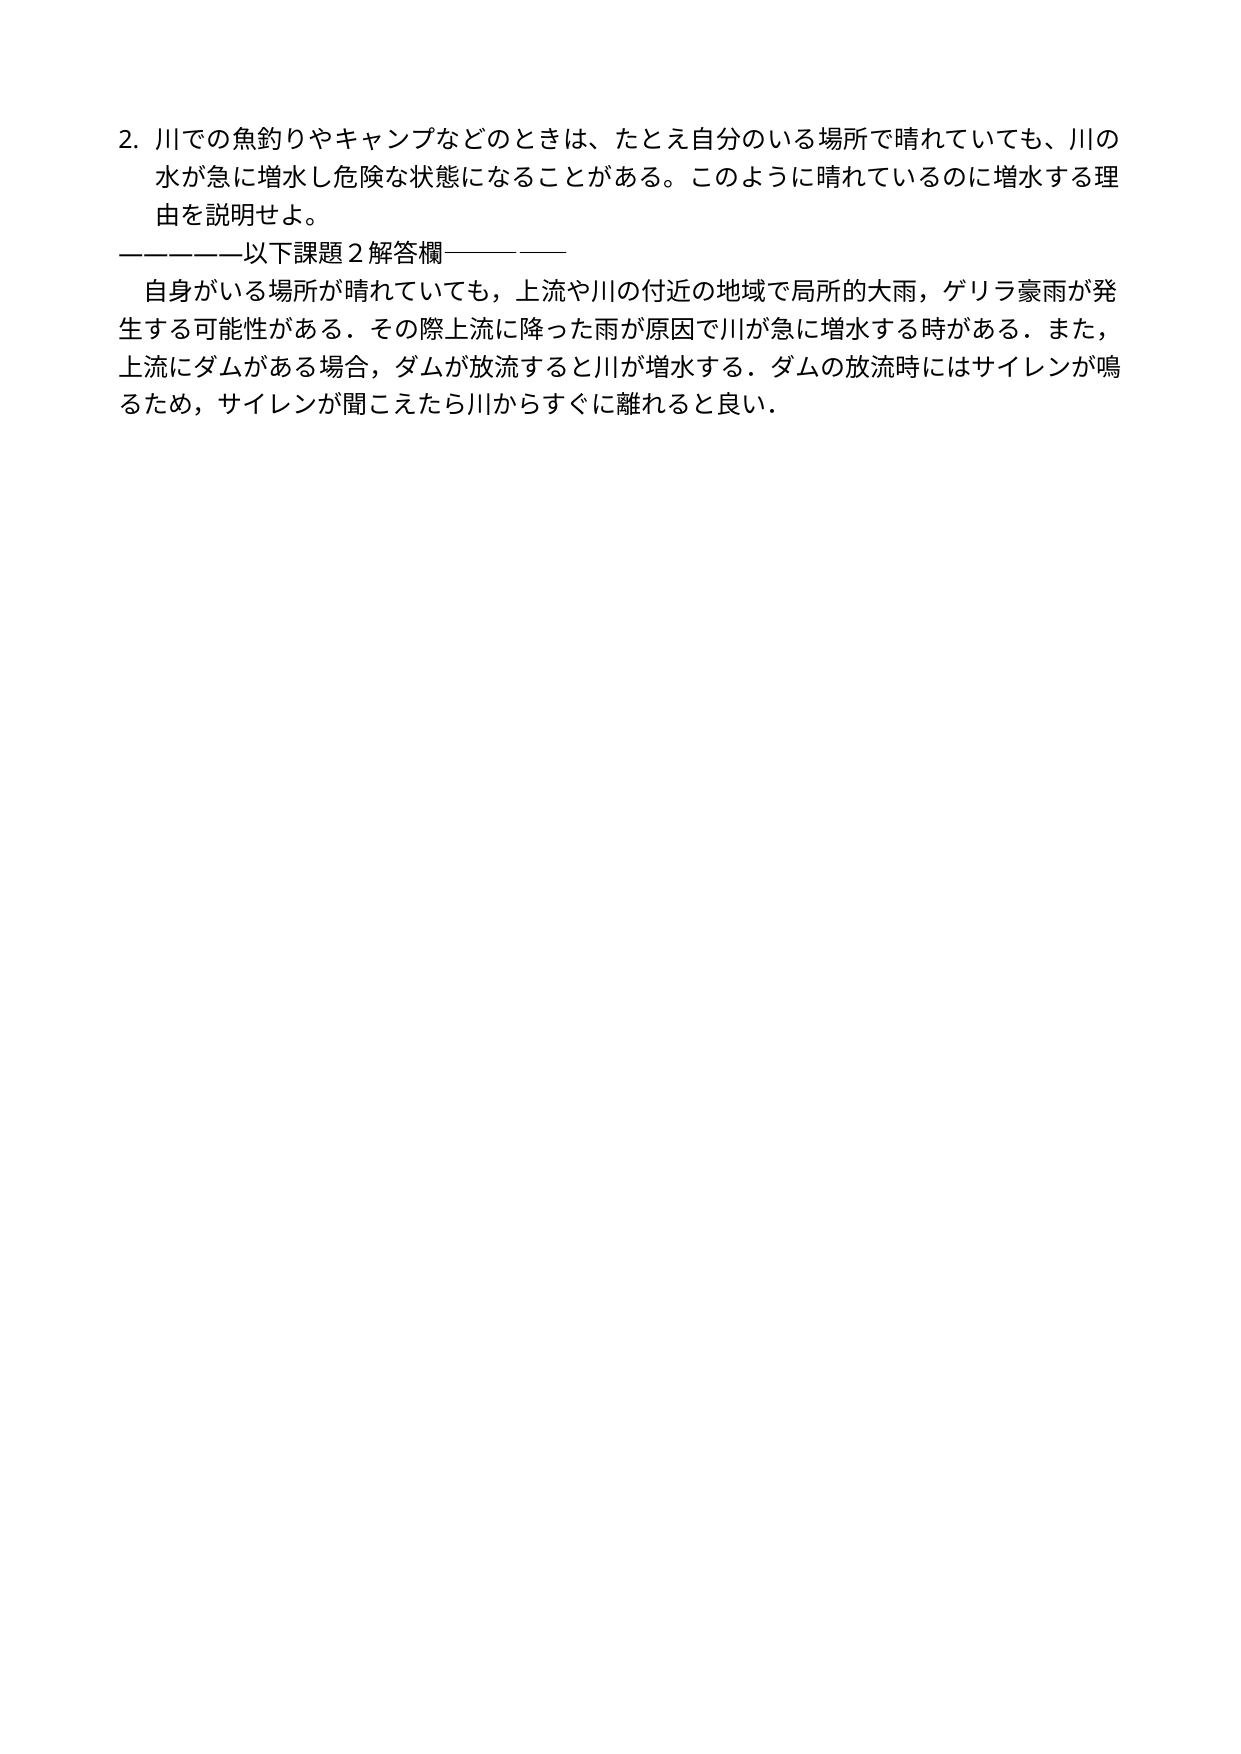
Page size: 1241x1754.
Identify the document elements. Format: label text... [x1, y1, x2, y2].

list 川での魚釣りやキャンプなどのときは、たとえ自分のいる場所で晴れていても、川の水が急に増水し危険な状態になることがある。このように晴れているのに増水する理由を説明せよ。 [118, 119, 1122, 232]
text ―――――以下課題２解答欄――――― [118, 232, 1122, 270]
text 自身がいる場所が晴れていても，上流や川の付近の地域で局所的大雨，ゲリラ豪雨が発生する可能性がある．その際上流に降った雨が原因で川が急に増水する時がある．また，上流にダムがある場合，ダムが放流すると川が増水する．ダムの放流時にはサイレンが鳴るため，サイレンが聞こえたら川からすぐに離れると良い． [118, 270, 1122, 422]
